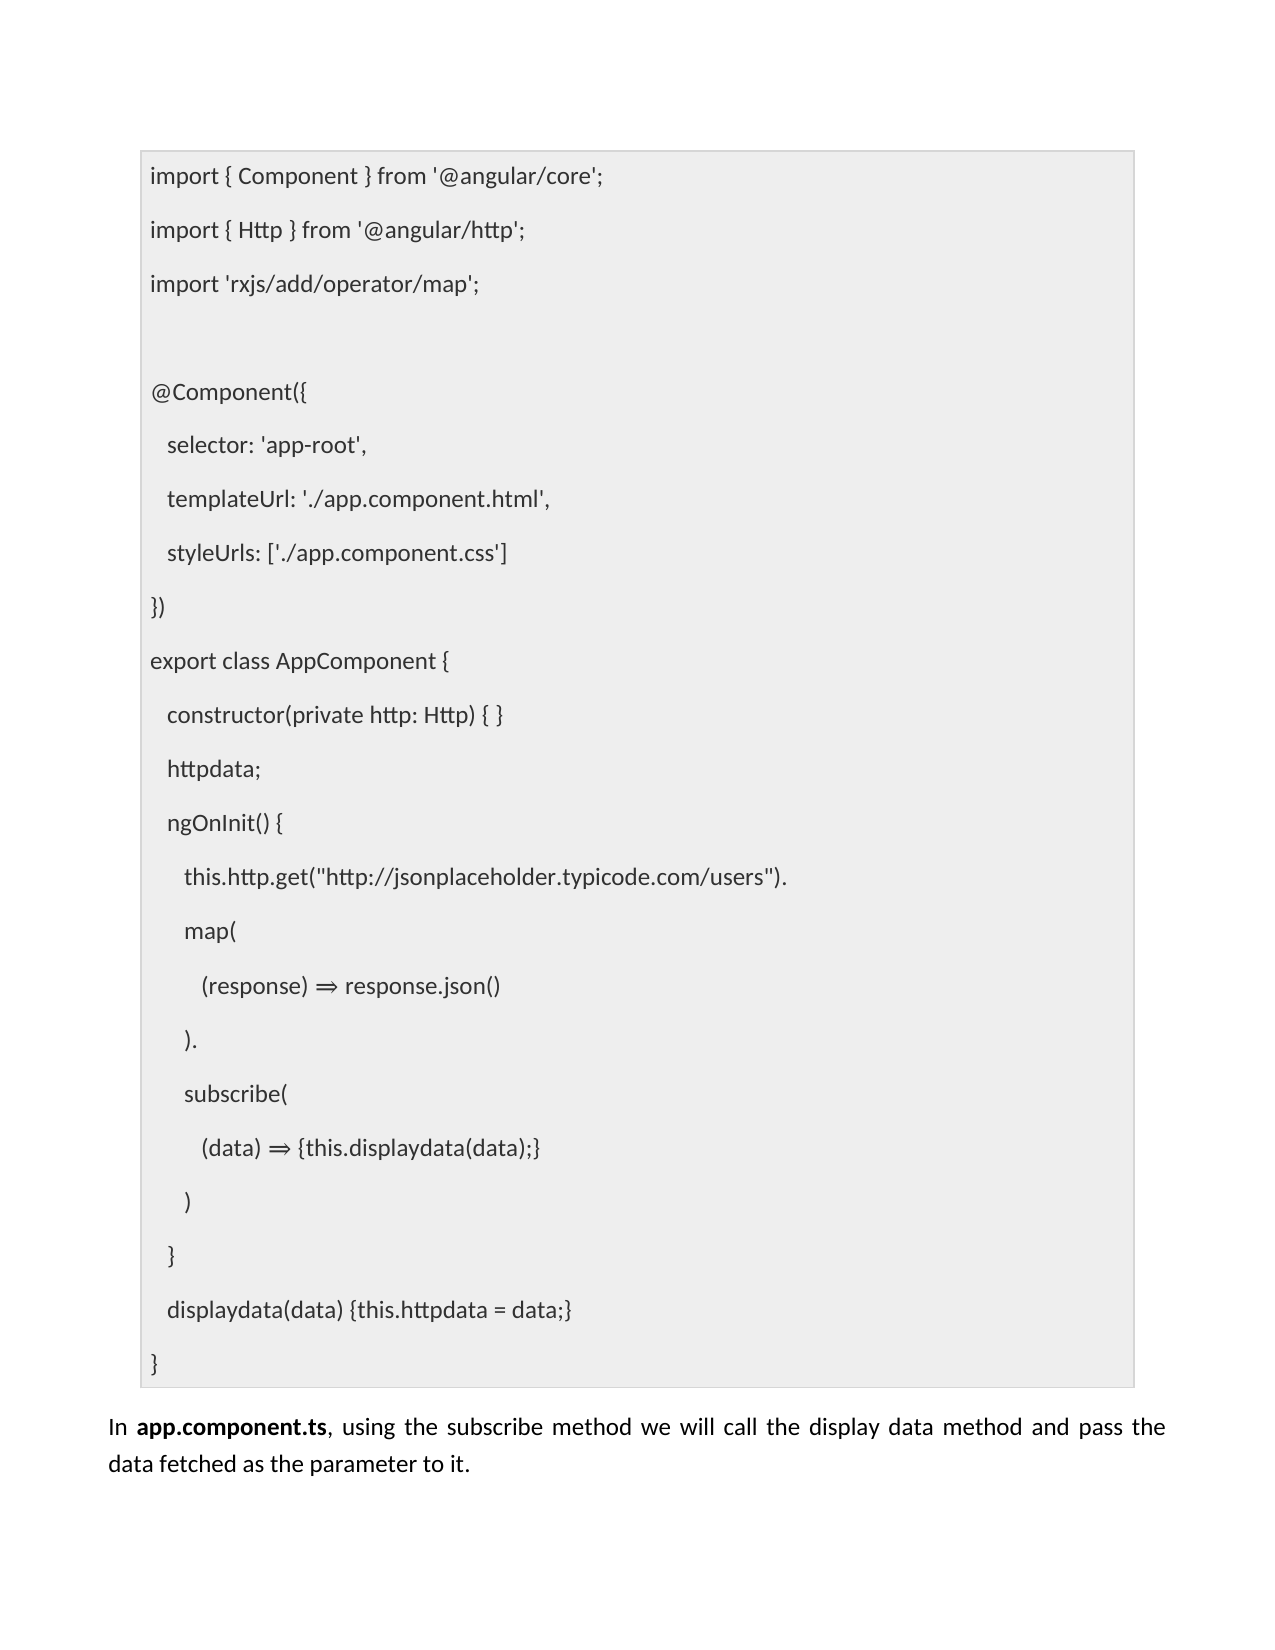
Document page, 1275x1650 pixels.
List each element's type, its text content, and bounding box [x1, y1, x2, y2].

text ) [142, 1176, 1133, 1217]
text (response) ⇒ response.json() [142, 959, 1133, 1000]
text @Component({ [142, 366, 1133, 406]
text (data) ⇒ {this.displaydata(data);} [142, 1122, 1133, 1163]
text import { Component } from '@angular/core'; [142, 152, 1133, 190]
text export class AppComponent { [142, 636, 1133, 676]
text subscribe( [142, 1068, 1133, 1108]
text map( [142, 905, 1133, 946]
text this.http.get("http://jsonplaceholder.typicode.com/users"). [142, 851, 1133, 892]
text }) [142, 582, 1133, 622]
text ngOnInit() { [142, 797, 1133, 838]
text import { Http } from '@angular/http'; [142, 204, 1133, 244]
text displaydata(data) {this.httpdata = data;} [142, 1284, 1133, 1324]
text } [142, 1230, 1133, 1271]
text In app.component.ts, using the subscribe method we will call the display data method and pass the data fetched as the parameter to it. [108, 1404, 1167, 1479]
text ). [142, 1014, 1133, 1054]
text styleUrls: ['./app.component.css'] [142, 528, 1133, 568]
text } [142, 1338, 1133, 1387]
text selector: 'app-root', [142, 420, 1133, 460]
text httpdata; [142, 743, 1133, 784]
text templateUrl: './app.component.html', [142, 474, 1133, 514]
text constructor(private http: Http) { } [142, 689, 1133, 730]
text import 'rxjs/add/operator/map'; [142, 258, 1133, 298]
